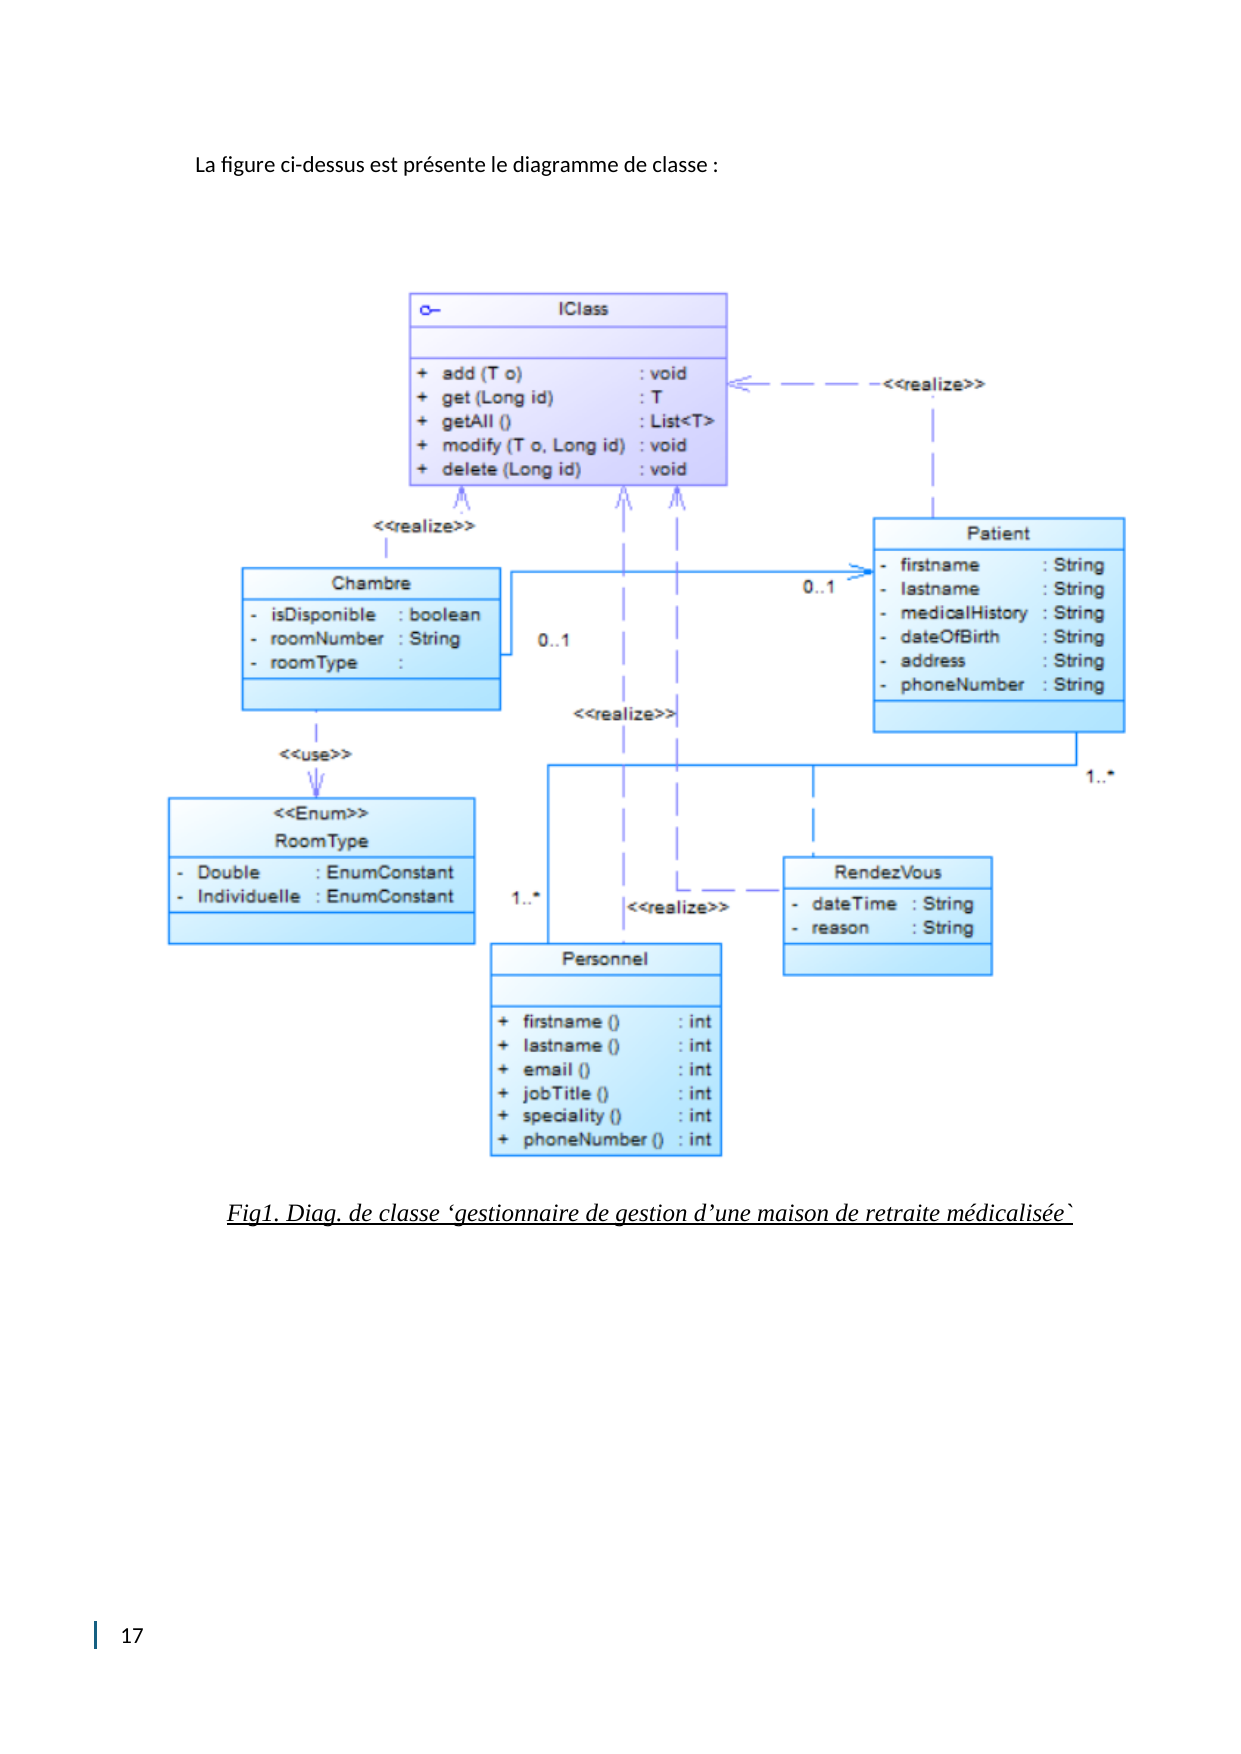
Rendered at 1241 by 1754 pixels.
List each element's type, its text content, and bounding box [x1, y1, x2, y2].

text Fig1. Diag. de classe ‘gestionnaire de gestion d’une maison de retraite médicalisée` [120, 1195, 1181, 1227]
picture [120, 246, 1182, 1195]
text La figure ci-dessus est présente le diagramme de classe : [195, 150, 1181, 178]
